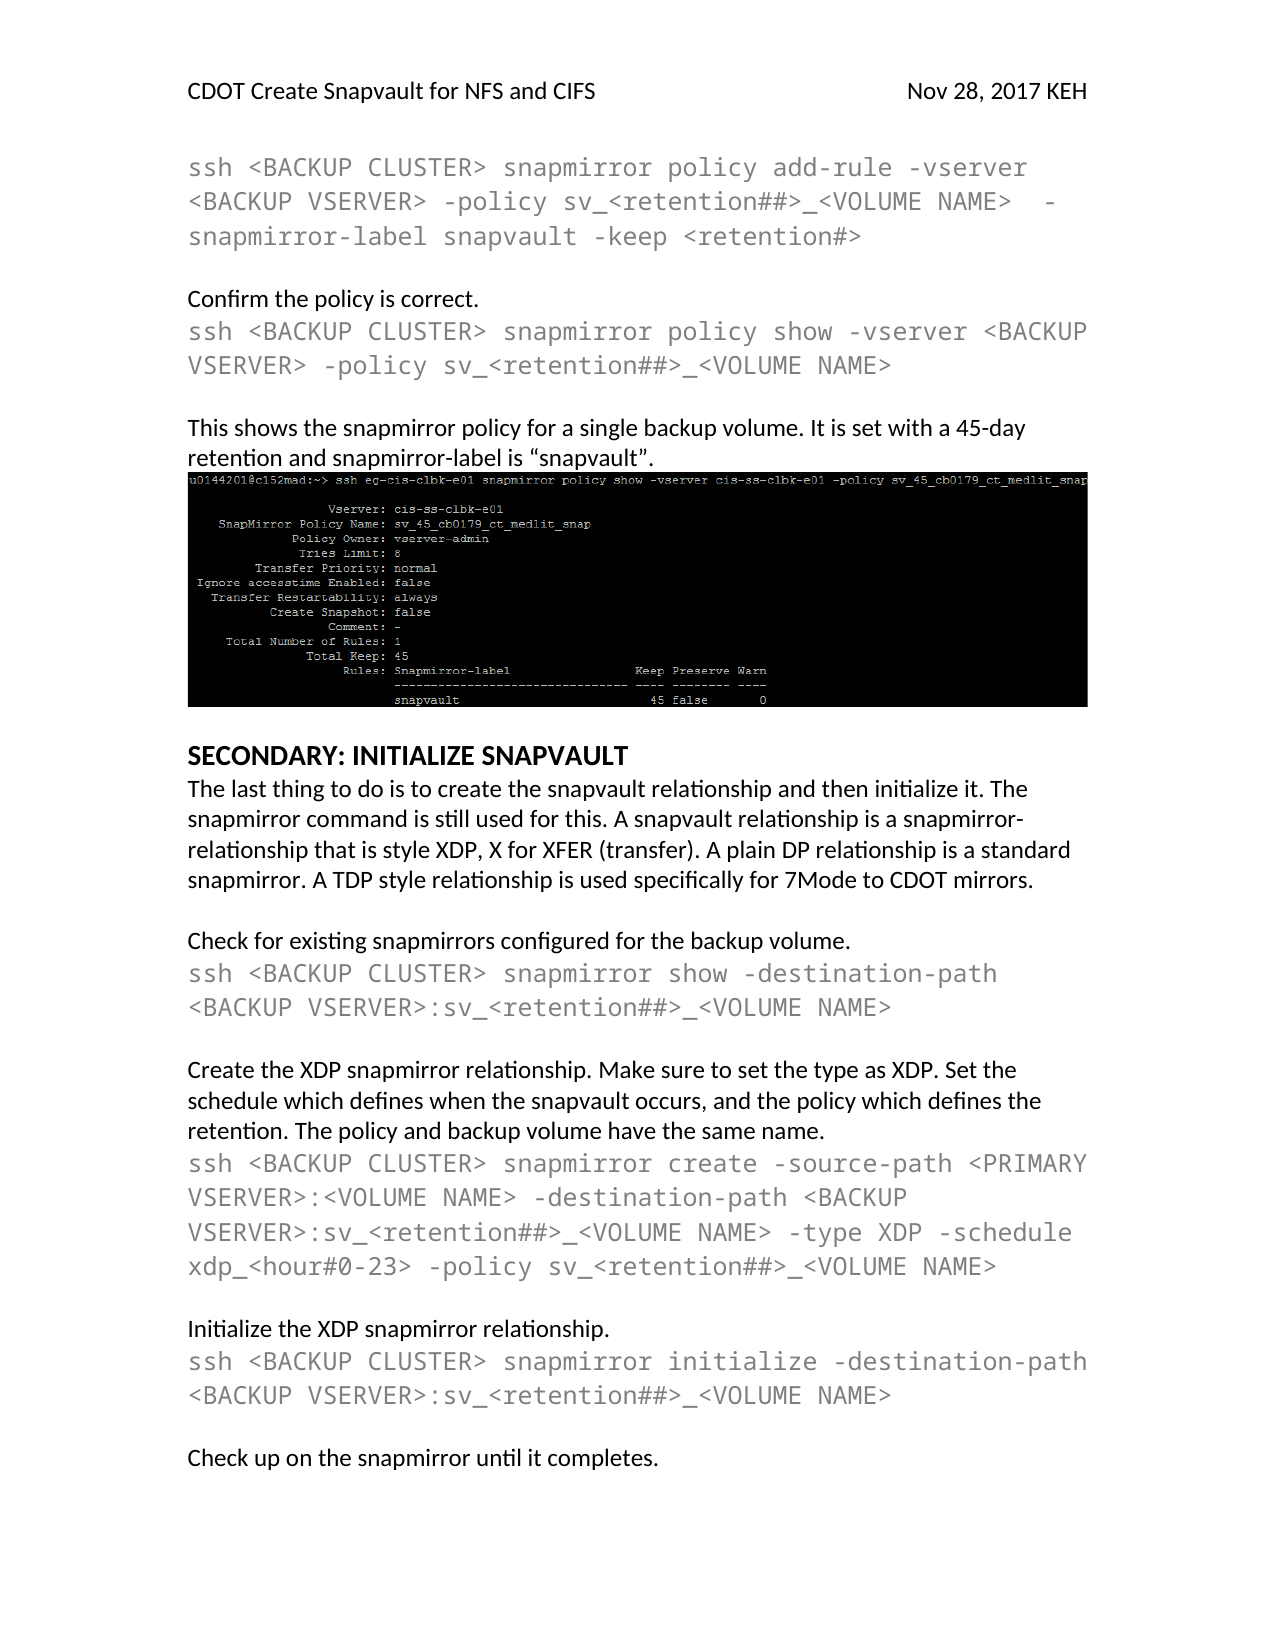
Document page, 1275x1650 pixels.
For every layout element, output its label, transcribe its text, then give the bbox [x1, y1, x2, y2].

text ssh <BACKUP CLUSTER> snapmirror create -source-path <PRIMARY VSERVER>:<VOLUME NAME> -destination-path <BACKUP VSERVER>:sv_<retention##>_<VOLUME NAME> -type XDP -schedule xdp_<hour#0-23> -policy sv_<retention##>_<VOLUME NAME> [187, 1146, 1087, 1282]
text ssh <BACKUP CLUSTER> snapmirror policy add-rule -vserver <BACKUP VSERVER> -policy sv_<retention##>_<VOLUME NAME> -snapmirror-label snapvault -keep <retention#> [187, 150, 1087, 252]
text Check for existing snapmirrors configured for the backup volume. [187, 925, 1087, 956]
text Initialize the XDP snapmirror relationship. [187, 1313, 1087, 1343]
text ssh <BACKUP CLUSTER> snapmirror initialize -destination-path <BACKUP VSERVER>:sv_<retention##>_<VOLUME NAME> [187, 1343, 1087, 1411]
text ssh <BACKUP CLUSTER> snapmirror policy show -vserver <BACKUP VSERVER> -policy sv_<retention##>_<VOLUME NAME> [187, 313, 1087, 381]
text SECONDARY: INITIALIZE SNAPVAULT [187, 737, 1087, 773]
text This shows the snapmirror policy for a single backup volume. It is set with a 45-day retention and snapmirror-label is “snapvault”. [187, 412, 1087, 472]
text Create the XDP snapmirror relationship. Make sure to set the type as XDP. Set the schedule which defines when the snapvault occurs, and the policy which defines the retention. The policy and backup volume have the same name. [187, 1054, 1087, 1146]
text ssh <BACKUP CLUSTER> snapmirror show -destination-path <BACKUP VSERVER>:sv_<retention##>_<VOLUME NAME> [187, 956, 1087, 1024]
picture [187, 472, 1088, 707]
text Confirm the policy is correct. [187, 283, 1087, 313]
text Check up on the snapmirror until it completes. [187, 1442, 1087, 1472]
text The last thing to do is to create the snapvault relationship and then initialize it. The snapmirror command is still used for this. A snapvault relationship is a snapmirror-relationship that is style XDP, X for XFER (transfer). A plain DP relationship is a standard snapmirror. A TDP style relationship is used specifically for 7Mode to CDOT mirrors. [187, 773, 1087, 895]
